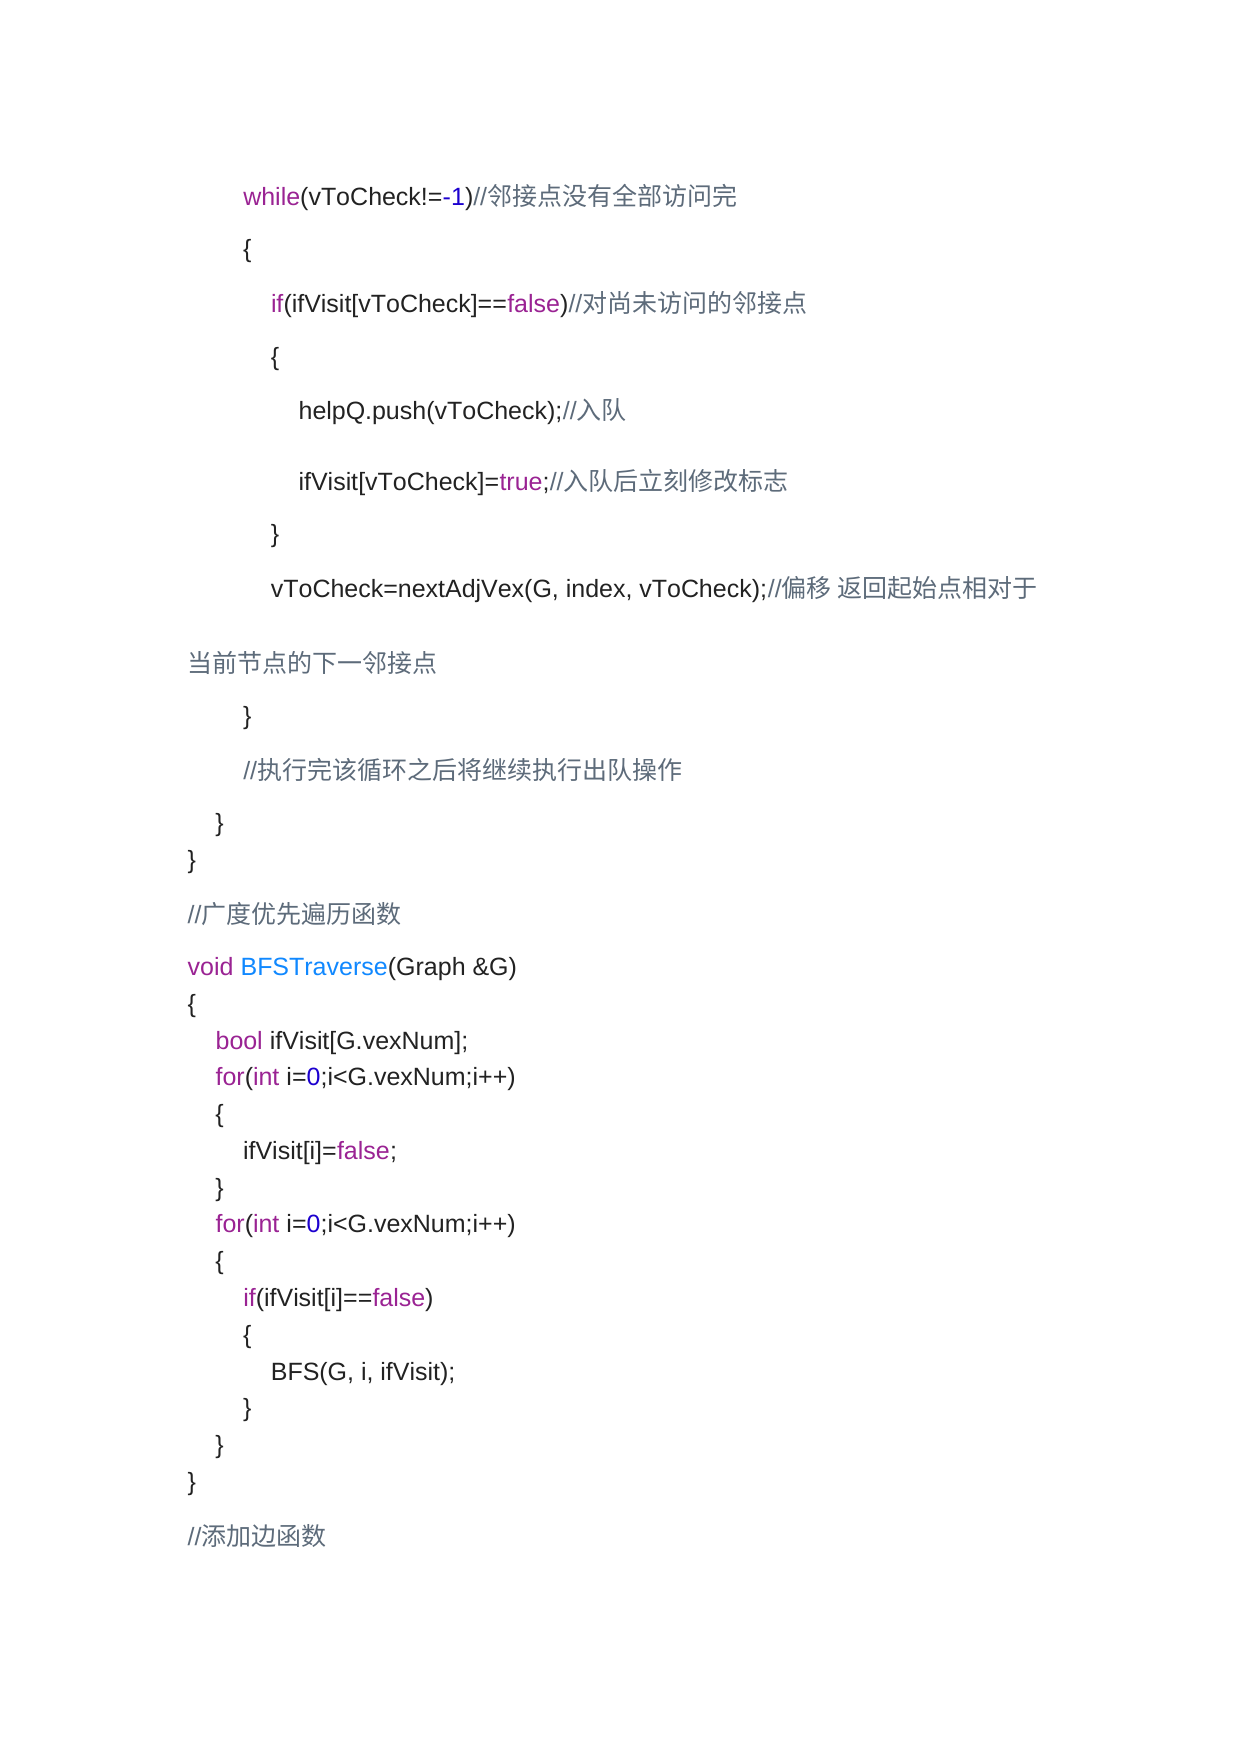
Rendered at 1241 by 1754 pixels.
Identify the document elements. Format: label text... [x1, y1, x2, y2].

text //添加边函数 [187, 1502, 1053, 1567]
text } [187, 1465, 1053, 1497]
text { [187, 1318, 1053, 1350]
text while(vToCheck!=-1)//邻接点没有全部访问完 [187, 162, 1053, 227]
text vToCheck=nextAdjVex(G, index, vToCheck);//偏移 返回起始点相对于当前节点的下一邻接点 [187, 554, 1053, 694]
text { [187, 339, 1053, 372]
text ifVisit[vToCheck]=true;//入队后立刻修改标志 [187, 447, 1053, 512]
text { [187, 1097, 1053, 1130]
text for(int i=0;i<G.vexNum;i++) [187, 1061, 1053, 1093]
text { [187, 987, 1053, 1019]
text BFS(G, i, ifVisit); [187, 1355, 1053, 1387]
text void BFSTraverse(Graph &G) [187, 950, 1053, 983]
text if(ifVisit[i]==false) [187, 1281, 1053, 1314]
text } [187, 843, 1053, 876]
text } [187, 806, 1053, 839]
text { [187, 232, 1053, 265]
text } [187, 1171, 1053, 1203]
text //执行完该循环之后将继续执行出队操作 [187, 736, 1053, 801]
text ifVisit[i]=false; [187, 1134, 1053, 1167]
text if(ifVisit[vToCheck]==false)//对尚未访问的邻接点 [187, 269, 1053, 334]
text } [187, 517, 1053, 550]
text //广度优先遍历函数 [187, 880, 1053, 945]
text bool ifVisit[G.vexNum]; [187, 1024, 1053, 1056]
text helpQ.push(vToCheck);//入队 [187, 376, 1053, 441]
text for(int i=0;i<G.vexNum;i++) [187, 1208, 1053, 1240]
text } [187, 699, 1053, 732]
text } [187, 1391, 1053, 1424]
text { [187, 1244, 1053, 1277]
text } [187, 1428, 1053, 1461]
